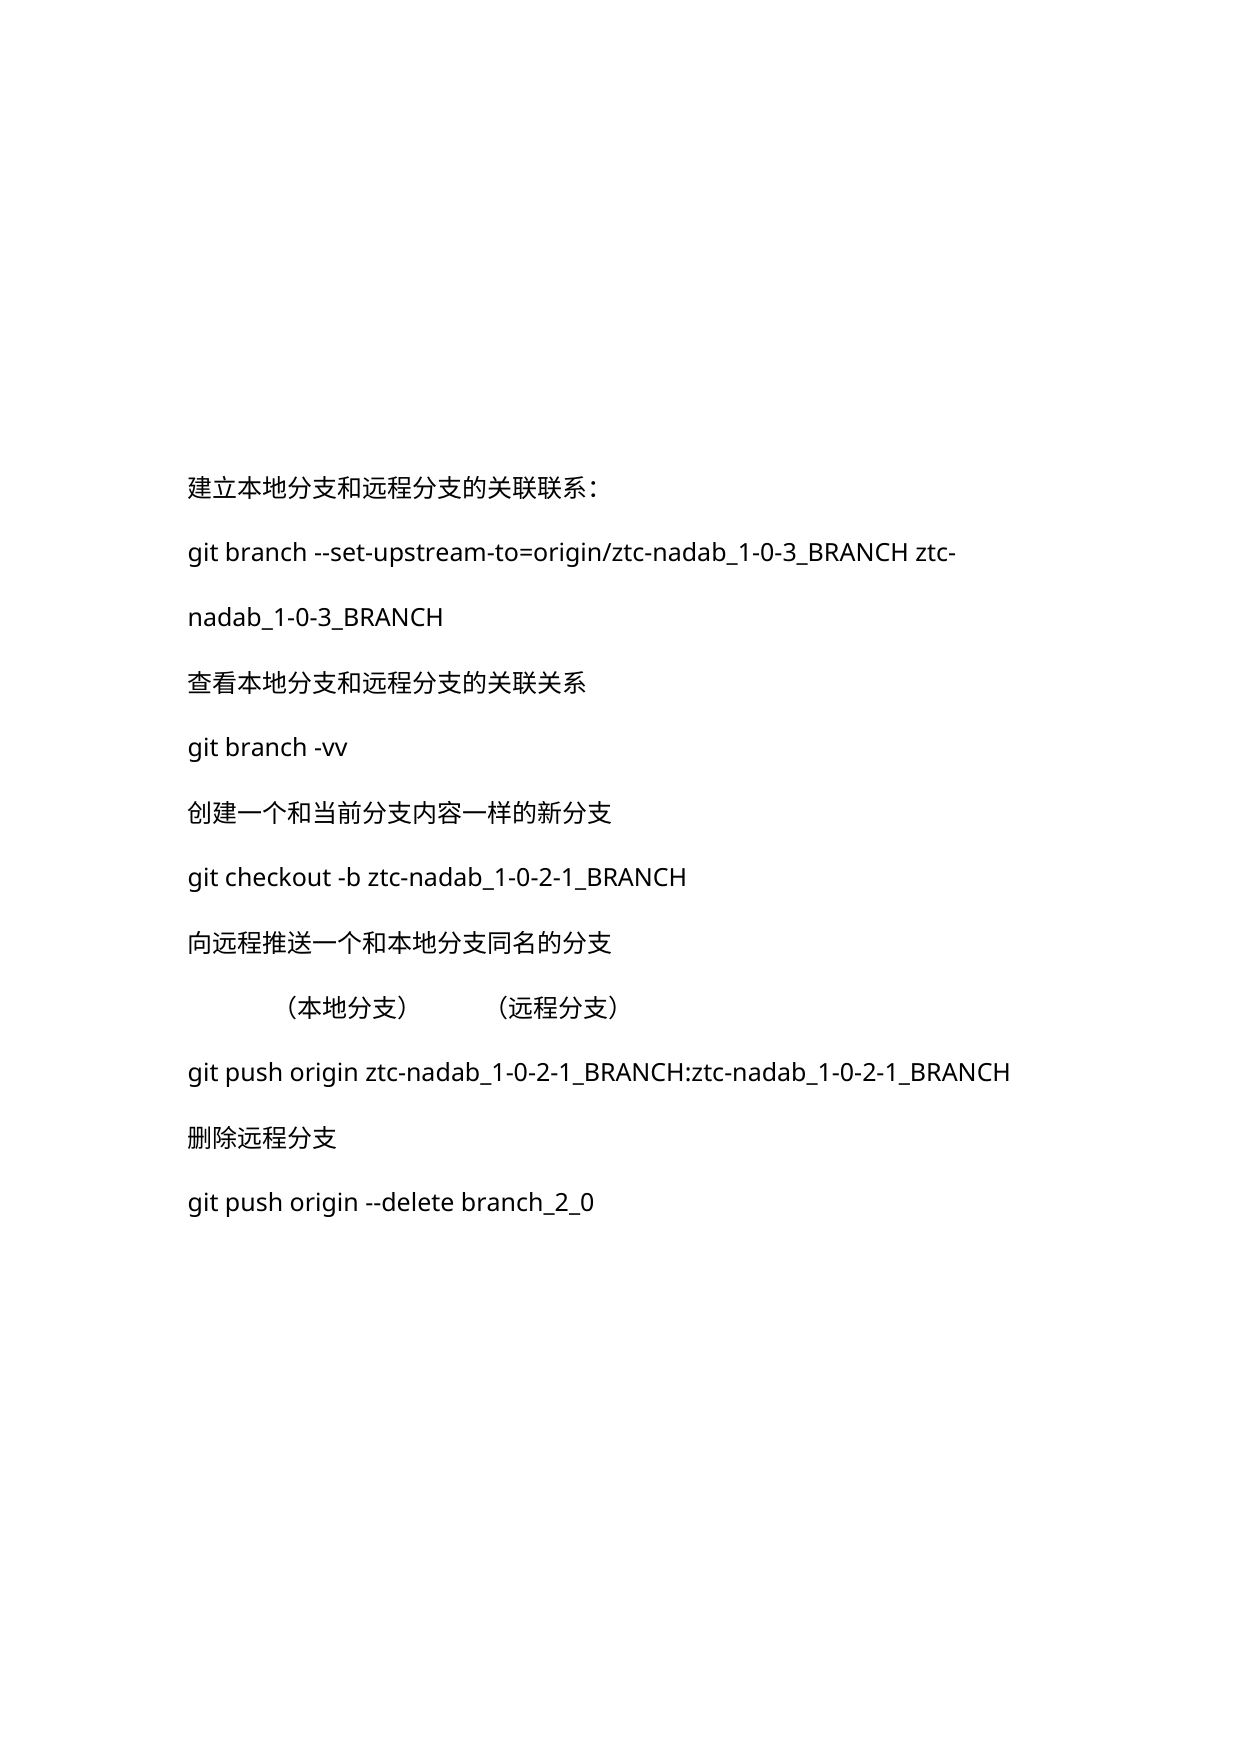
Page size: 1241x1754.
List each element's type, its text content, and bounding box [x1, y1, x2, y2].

text git push origin ztc-nadab_1-0-2-1_BRANCH:ztc-nadab_1-0-2-1_BRANCH [187, 1039, 1053, 1104]
text 向远程推送一个和本地分支同名的分支 [187, 909, 1053, 974]
text git branch --set-upstream-to=origin/ztc-nadab_1-0-3_BRANCH ztc-nadab_1-0-3_BRANCH [187, 519, 1053, 649]
text git branch -vv [187, 714, 1053, 779]
text 查看本地分支和远程分支的关联关系 [187, 649, 1053, 714]
text （本地分支） （远程分支） [187, 974, 1053, 1039]
text git checkout -b ztc-nadab_1-0-2-1_BRANCH [187, 844, 1053, 909]
text 删除远程分支 [187, 1104, 1053, 1169]
text 创建一个和当前分支内容一样的新分支 [187, 779, 1053, 844]
text git push origin --delete branch_2_0 [187, 1169, 1053, 1234]
text 建立本地分支和远程分支的关联联系： [187, 454, 1053, 519]
